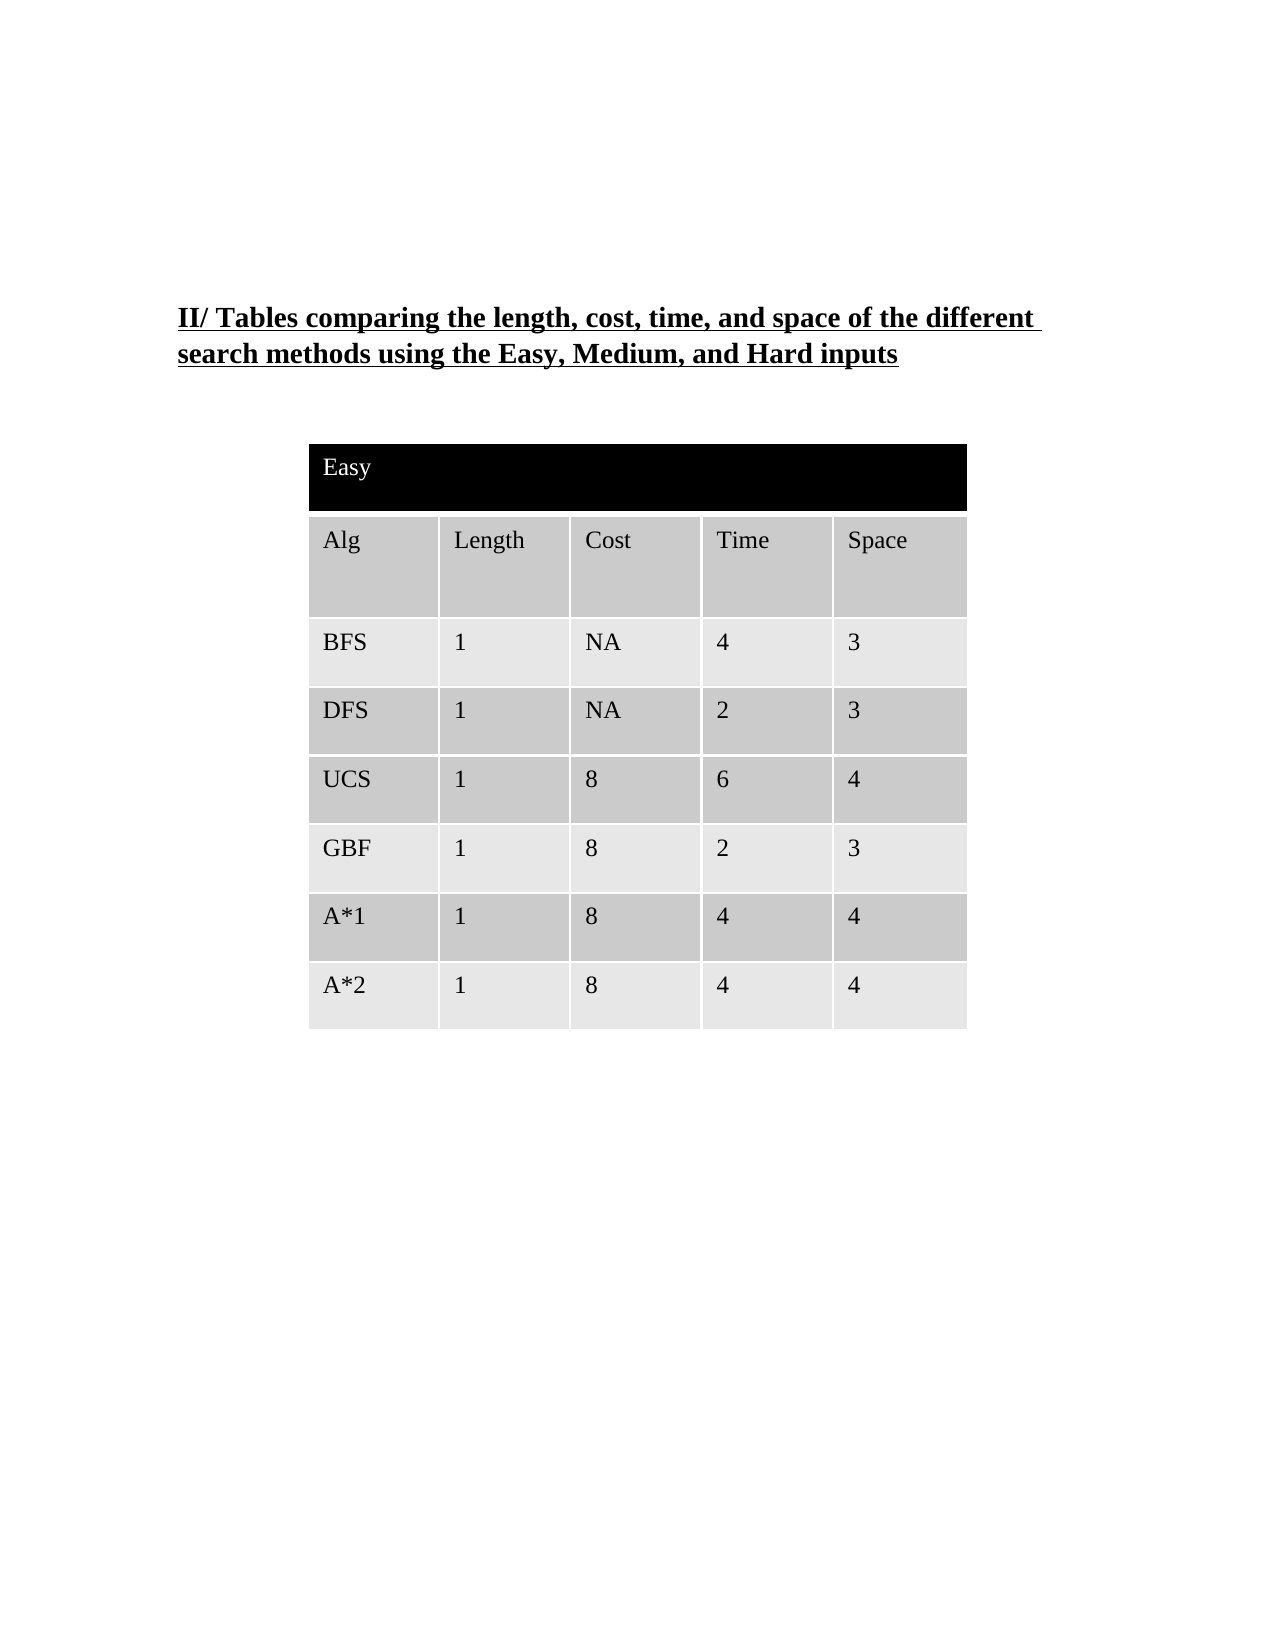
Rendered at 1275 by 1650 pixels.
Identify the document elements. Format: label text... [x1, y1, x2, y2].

table_cell 1 [440, 619, 569, 686]
table_cell NA [571, 688, 700, 754]
table_cell Length [440, 517, 569, 617]
text II/ Tables comparing the length, cost, time, and space of the different search methods using the Easy, Medium, and Hard inputs [177, 301, 1098, 370]
table_cell UCS [309, 757, 438, 823]
table_cell 3 [834, 688, 967, 754]
table_cell Alg [309, 517, 438, 617]
table_cell Time [703, 517, 832, 617]
table_cell 3 [834, 619, 967, 686]
table_cell BFS [309, 619, 438, 686]
table_cell 4 [703, 963, 832, 1029]
table_header Easy [309, 444, 967, 511]
table_cell DFS [309, 688, 438, 754]
table_cell 4 [834, 757, 967, 823]
table_cell 4 [703, 894, 832, 961]
table_cell A*2 [309, 963, 438, 1029]
table_cell 8 [571, 757, 700, 823]
table_cell 1 [440, 894, 569, 961]
table_cell 1 [440, 825, 569, 892]
table_cell 4 [834, 894, 967, 961]
table_cell 4 [703, 619, 832, 686]
table_cell 8 [571, 963, 700, 1029]
table_cell A*1 [309, 894, 438, 961]
table_cell 8 [571, 825, 700, 892]
table_cell 3 [834, 825, 967, 892]
table_cell 1 [440, 688, 569, 754]
table_cell Cost [571, 517, 700, 617]
table_cell GBF [309, 825, 438, 892]
table_cell 6 [703, 757, 832, 823]
table_cell 2 [703, 688, 832, 754]
table_cell NA [571, 619, 700, 686]
table_cell 8 [571, 894, 700, 961]
table_cell 1 [440, 963, 569, 1029]
table_cell 4 [834, 963, 967, 1029]
table_cell 1 [440, 757, 569, 823]
table_cell Space [834, 517, 967, 617]
table_cell 2 [703, 825, 832, 892]
